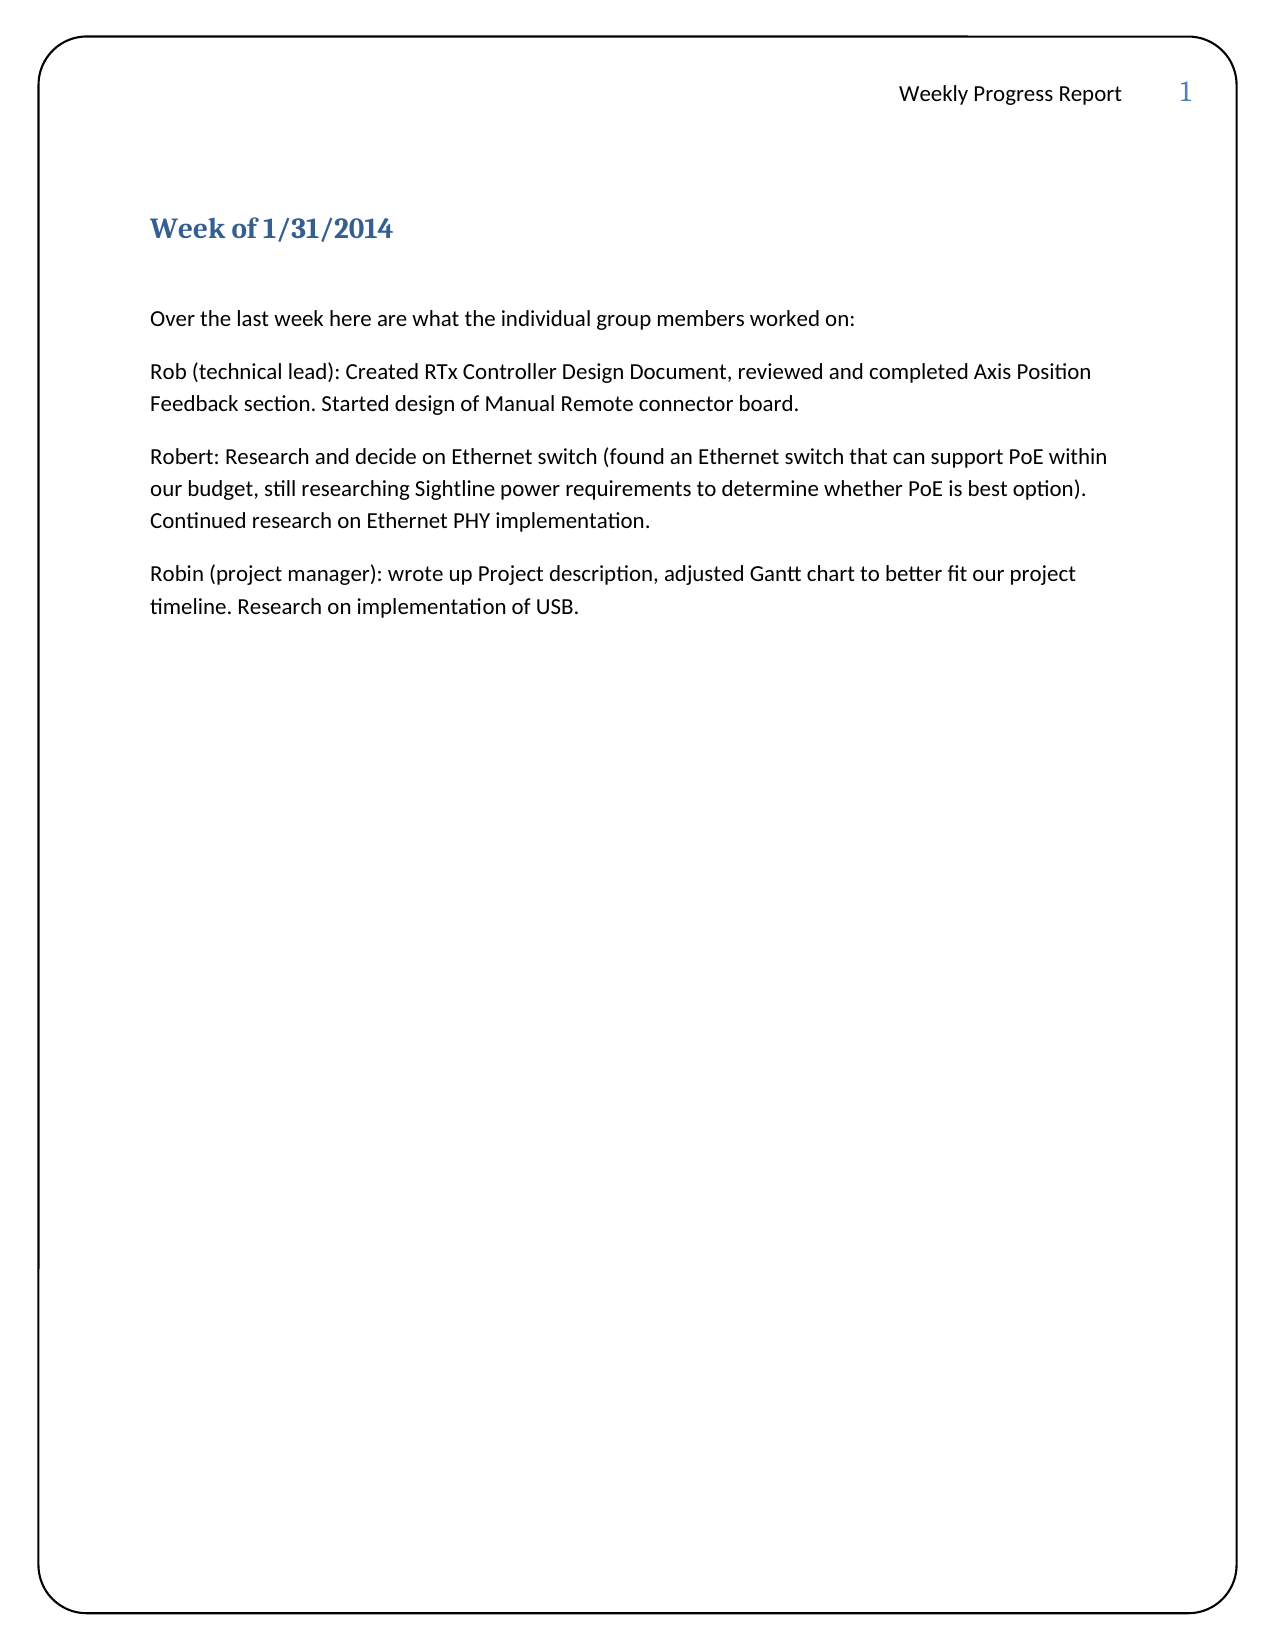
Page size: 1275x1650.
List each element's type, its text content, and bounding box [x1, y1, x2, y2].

text Rob (technical lead): Created RTx Controller Design Document, reviewed and completed Axis Position Feedback section. Started design of Manual Remote connector board. [150, 357, 1125, 417]
text Robert: Research and decide on Ethernet switch (found an Ethernet switch that can support PoE within our budget, still researching Sightline power requirements to determine whether PoE is best option). Continued research on Ethernet PHY implementation. [150, 442, 1125, 534]
subtitle Week of 1/31/2014 [150, 212, 1125, 246]
text Over the last week here are what the individual group members worked on: [150, 304, 1125, 332]
text Robin (project manager): wrote up Project description, adjusted Gantt chart to better fit our project timeline. Research on implementation of USB. [150, 559, 1125, 620]
